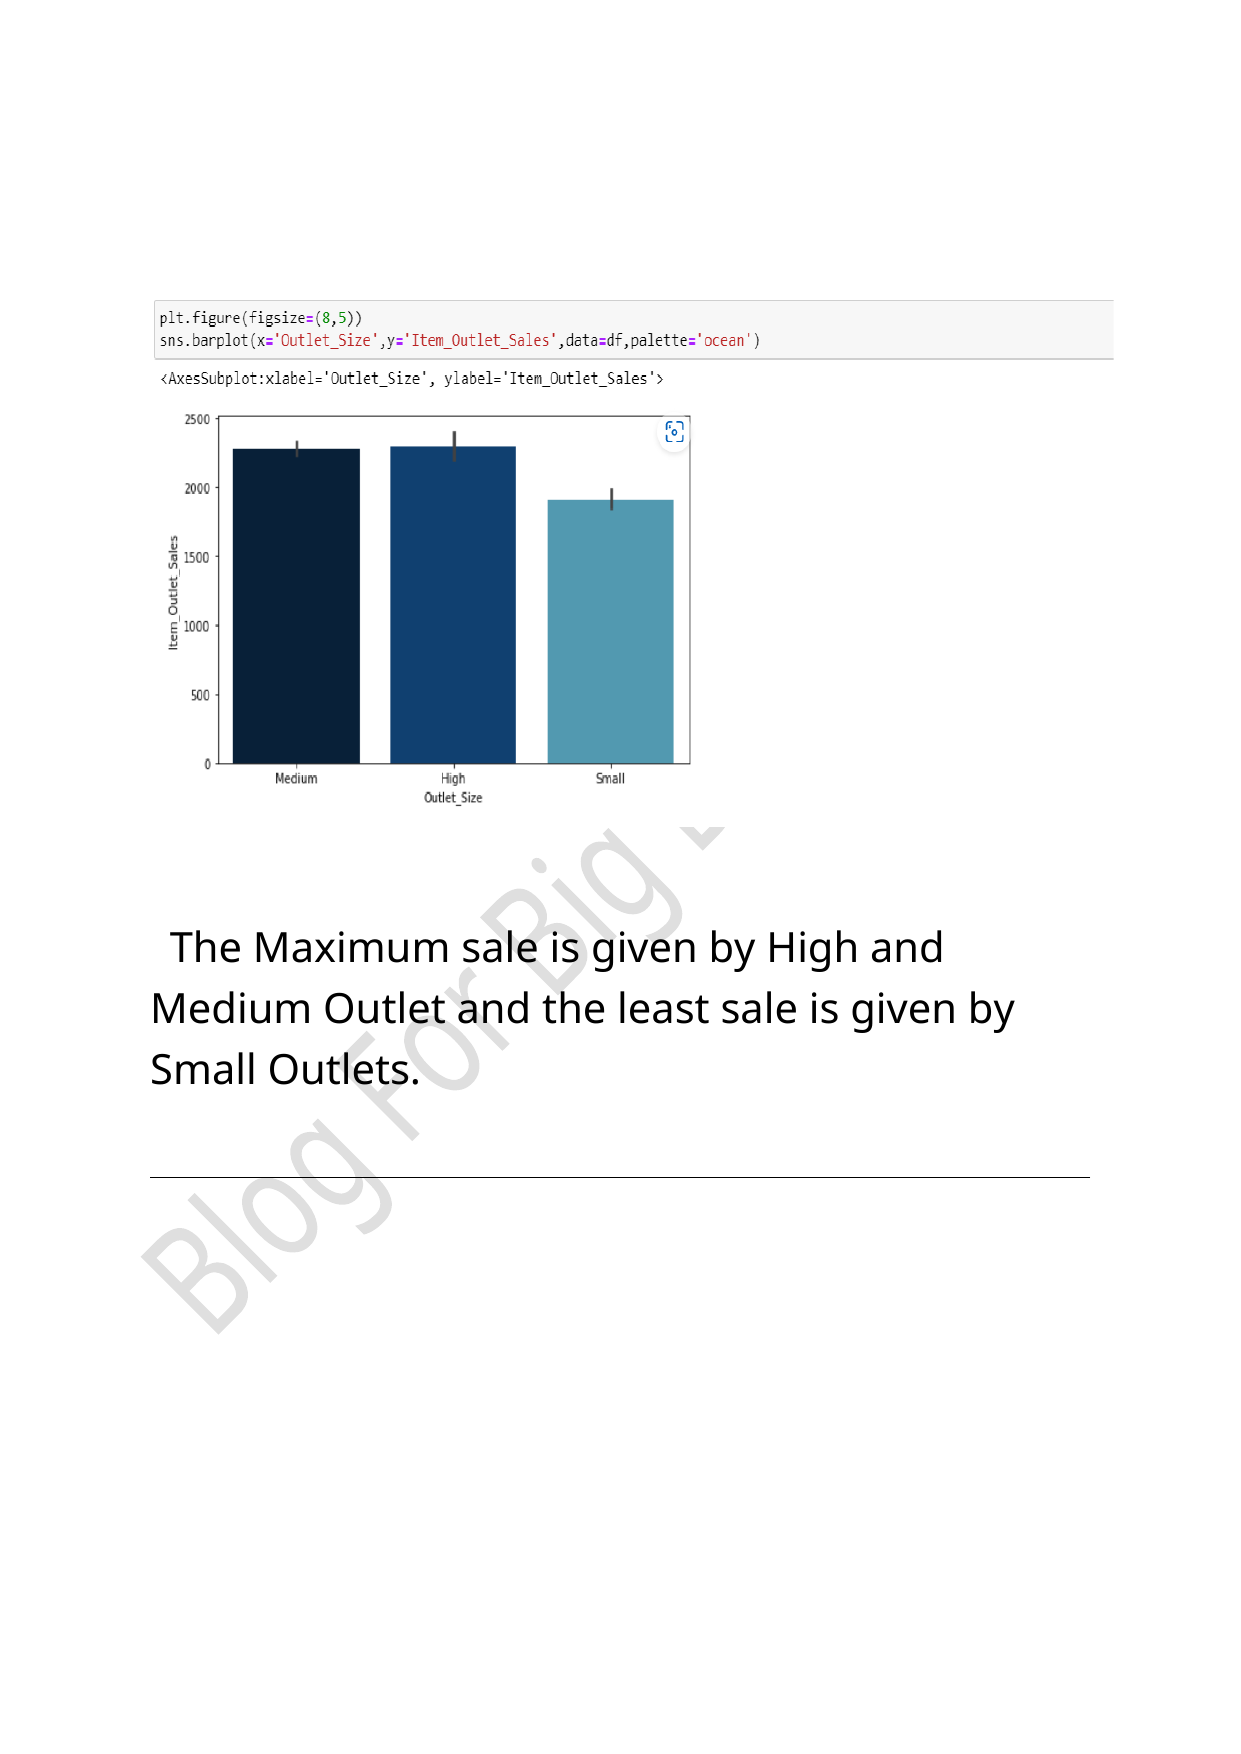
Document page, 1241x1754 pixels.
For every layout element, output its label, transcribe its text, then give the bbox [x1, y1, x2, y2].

text The Maximum sale is given by High and Medium Outlet and the least sale is given by Small Outlets. [150, 917, 1090, 1097]
picture [150, 293, 1114, 827]
